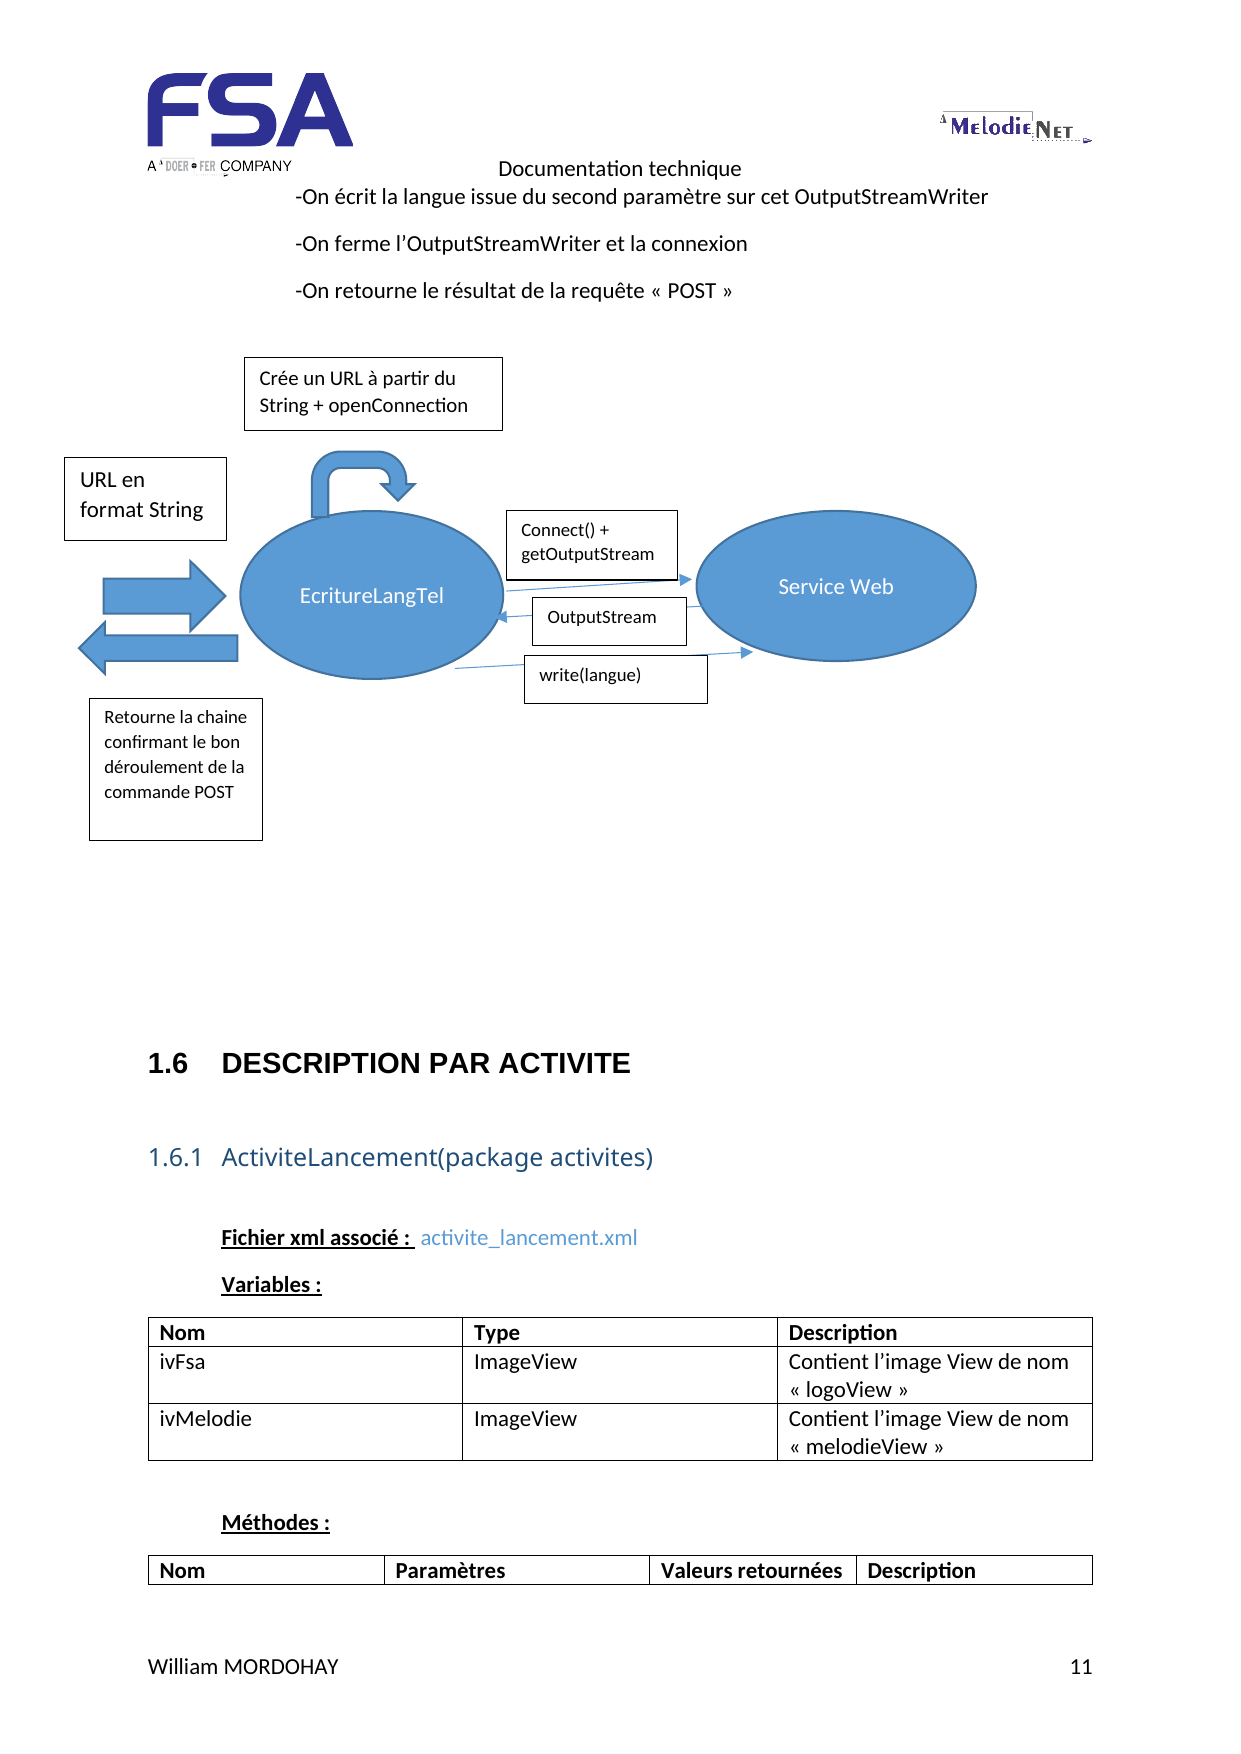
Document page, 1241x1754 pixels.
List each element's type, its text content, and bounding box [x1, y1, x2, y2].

subtitle Description par activite [148, 1047, 1093, 1080]
text -On ferme l’OutputStreamWriter et la connexion [221, 229, 1093, 257]
table_cell Contient l’image View de nom « melodieView » [778, 1404, 1092, 1460]
subtitle 1.6.1 ActiviteLancement(package activites) [148, 1139, 1093, 1173]
text -On écrit la langue issue du second paramètre sur cet OutputStreamWriter [221, 182, 1093, 210]
text Variables : [148, 1270, 1093, 1298]
table_cell ivFsa [149, 1347, 462, 1403]
table_cell ImageView [463, 1404, 777, 1460]
table_header Valeurs retournées [650, 1556, 856, 1584]
table_header Description [857, 1556, 1092, 1584]
picture [147, 73, 353, 177]
text -On retourne le résultat de la requête « POST » [221, 276, 1093, 304]
picture [938, 77, 1093, 177]
table_header Nom [149, 1556, 384, 1584]
text Fichier xml associé : activite_lancement.xml [148, 1223, 1093, 1251]
text Méthodes : [148, 1508, 1093, 1536]
table_header Paramètres [385, 1556, 649, 1584]
table_cell Contient l’image View de nom « logoView » [778, 1347, 1092, 1403]
table_header Type [463, 1318, 777, 1346]
table_cell ImageView [463, 1347, 777, 1403]
table_header Nom [149, 1318, 462, 1346]
table_cell ivMelodie [149, 1404, 462, 1460]
table_header Description [778, 1318, 1092, 1346]
